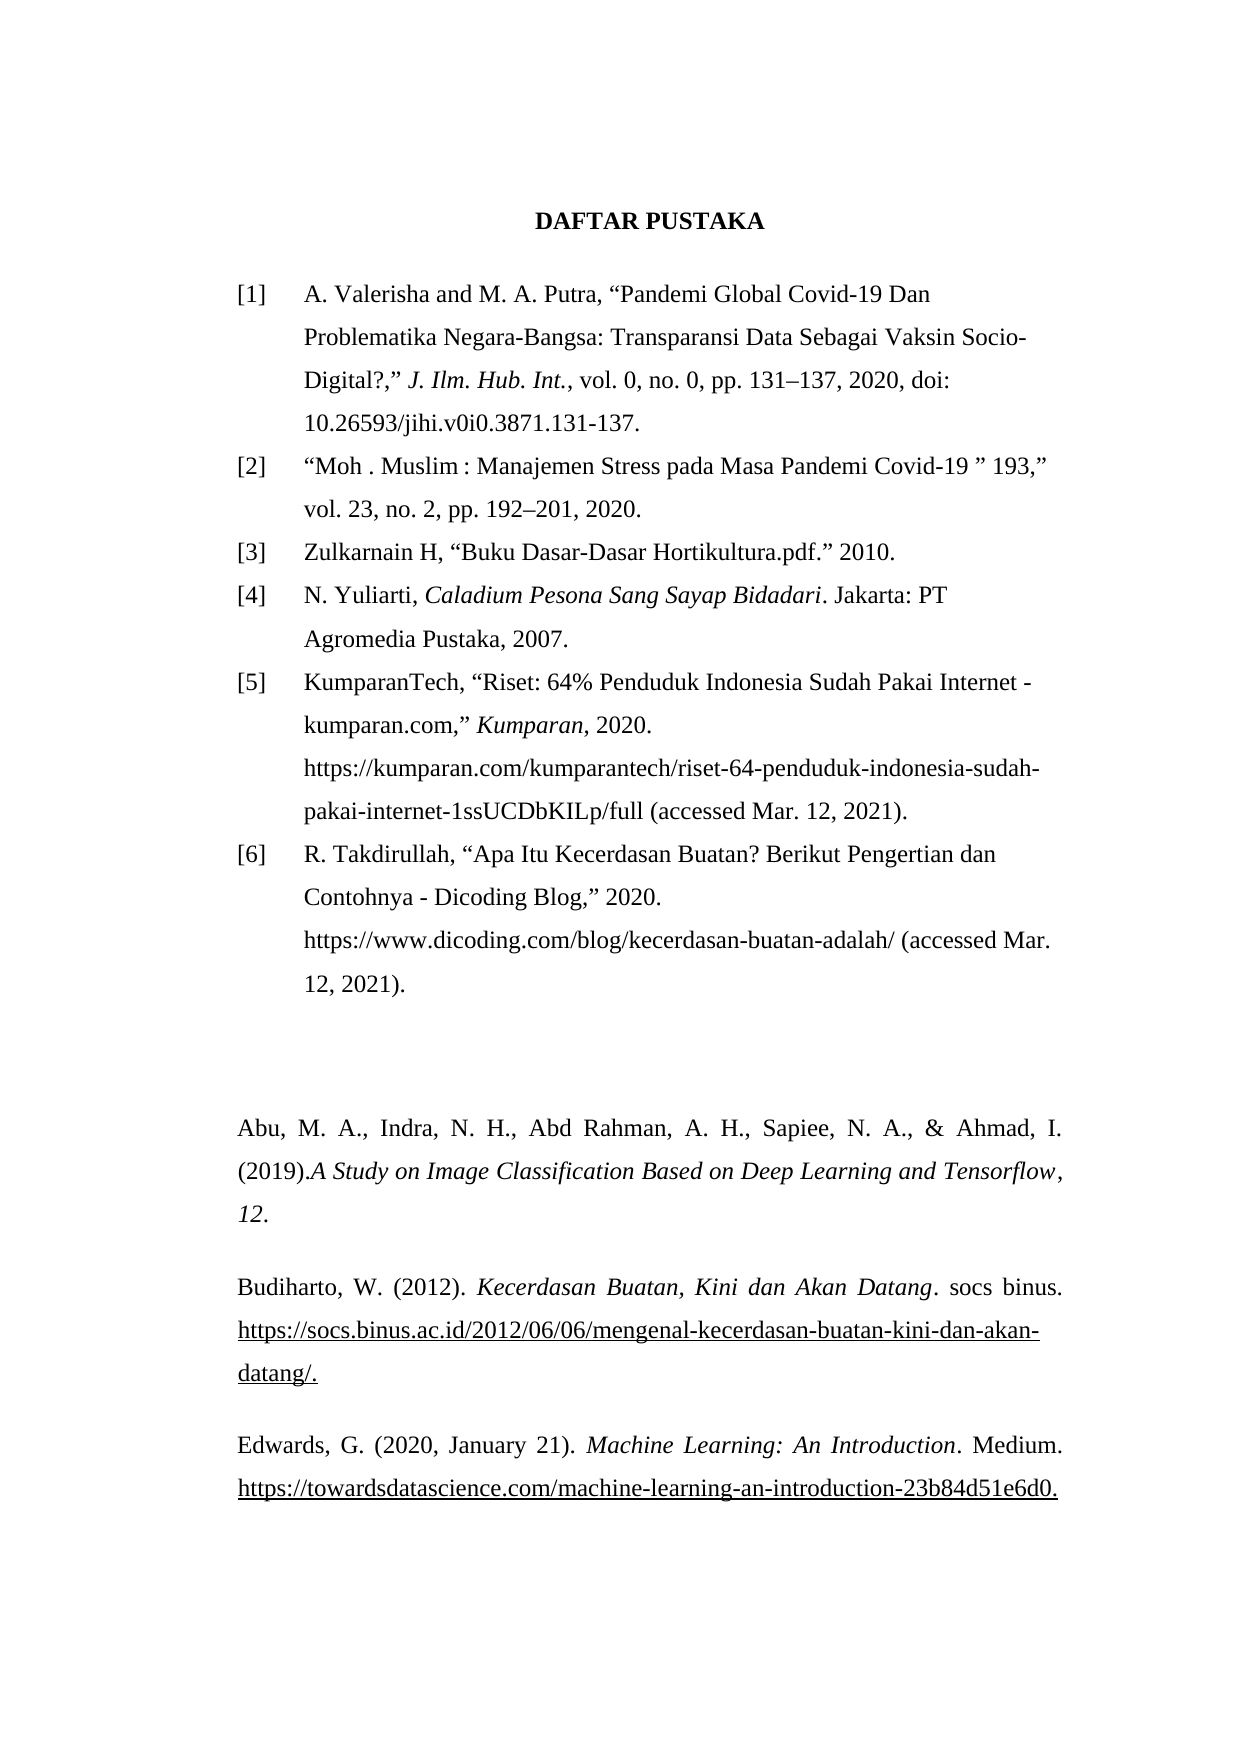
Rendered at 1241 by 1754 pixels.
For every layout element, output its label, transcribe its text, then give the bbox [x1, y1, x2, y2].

text Edwards, G. (2020, January 21). Machine Learning: An Introduction. Medium. https://towardsdatascience.com/machine-learning-an-introduction-23b84d51e6d0. [237, 1430, 1063, 1502]
text [5] KumparanTech, “Riset: 64% Penduduk Indonesia Sudah Pakai Internet - kumparan.com,” Kumparan, 2020. https://kumparan.com/kumparantech/riset-64-penduduk-indonesia-sudah-pakai-internet-1ssUCDbKILp/full (accessed Mar. 12, 2021). [237, 667, 1063, 825]
text [6] R. Takdirullah, “Apa Itu Kecerdasan Buatan? Berikut Pengertian dan Contohnya - Dicoding Blog,” 2020. https://www.dicoding.com/blog/kecerdasan-buatan-adalah/ (accessed Mar. 12, 2021). [237, 839, 1063, 997]
text [2] “Moh . Muslim : Manajemen Stress pada Masa Pandemi Covid-19 ” 193,” vol. 23, no. 2, pp. 192–201, 2020. [237, 451, 1063, 523]
text DAFTAR PUSTAKA [237, 206, 1063, 235]
text [1] A. Valerisha and M. A. Putra, “Pandemi Global Covid-19 Dan Problematika Negara-Bangsa: Transparansi Data Sebagai Vaksin Socio-Digital?,” J. Ilm. Hub. Int., vol. 0, no. 0, pp. 131–137, 2020, doi: 10.26593/jihi.v0i0.3871.131-137. [237, 279, 1063, 437]
text Abu, M. A., Indra, N. H., Abd Rahman, A. H., Sapiee, N. A., & Ahmad, I. (2019).A Study on Image Classification Based on Deep Learning and Tensorflow, 12. [237, 1113, 1063, 1228]
text [4] N. Yuliarti, Caladium Pesona Sang Sayap Bidadari. Jakarta: PT Agromedia Pustaka, 2007. [237, 581, 1063, 652]
text [3] Zulkarnain H, “Buku Dasar-Dasar Hortikultura.pdf.” 2010. [237, 537, 1063, 566]
text Budiharto, W. (2012). Kecerdasan Buatan, Kini dan Akan Datang. socs binus. https://socs.binus.ac.id/2012/06/06/mengenal-kecerdasan-buatan-kini-dan-akan-datang/. [237, 1272, 1063, 1387]
